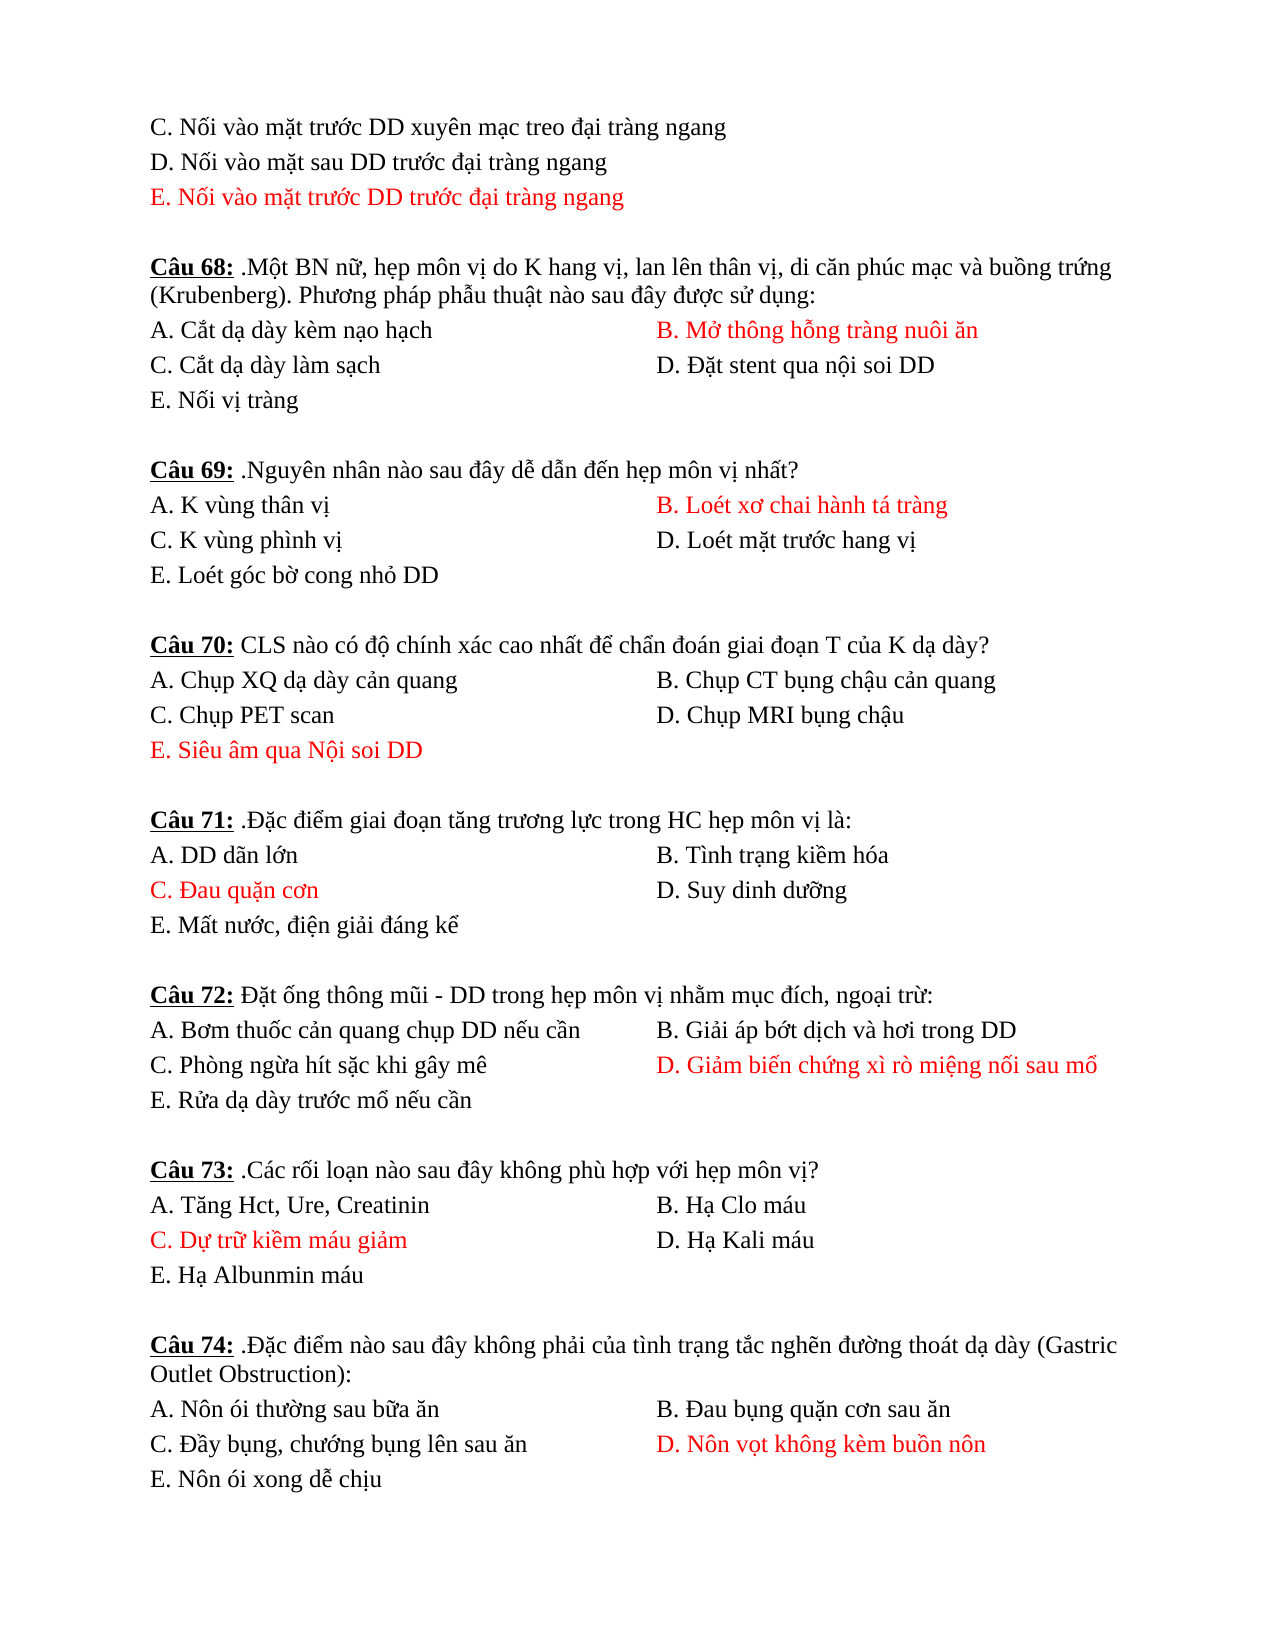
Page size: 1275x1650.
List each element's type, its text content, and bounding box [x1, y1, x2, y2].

text Câu 71: .Đặc điểm giai đoạn tăng trương lực trong HC hẹp môn vị là: [150, 806, 1125, 834]
text E. Rửa dạ dày trước mổ nếu cần [150, 1086, 1125, 1114]
text C. Nối vào mặt trước DD xuyên mạc treo đại tràng ngang [150, 112, 1125, 141]
text E. Nôn ói xong dễ chịu [150, 1464, 1125, 1493]
text A. Chụp XQ dạ dày cản quang B. Chụp CT bụng chậu cản quang [150, 666, 1125, 694]
text Câu 69: .Nguyên nhân nào sau đây dễ dẫn đến hẹp môn vị nhất? [150, 456, 1125, 484]
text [150, 182, 1125, 211]
text A. K vùng thân vị B. Loét xơ chai hành tá tràng [150, 491, 1125, 519]
text C. Đầy bụng, chướng bụng lên sau ăn D. Nôn vọt không kèm buồn nôn [150, 1429, 1125, 1458]
text C. Phòng ngừa hít sặc khi gây mê D. Giảm biến chứng xì rò miệng nối sau mổ [150, 1051, 1125, 1079]
text C. Dự trữ kiềm máu giảm D. Hạ Kali máu [150, 1226, 1125, 1254]
text C. Đau quặn cơn D. Suy dinh dưỡng [150, 876, 1125, 904]
text A. Bơm thuốc cản quang chụp DD nếu cần B. Giải áp bớt dịch và hơi trong DD [150, 1016, 1125, 1044]
text Câu 68: .Một BN nữ, hẹp môn vị do K hang vị, lan lên thân vị, di căn phúc mạc và buồng trứng (Krubenberg). Phương pháp phẫu thuật nào sau đây được sử dụng: [150, 252, 1125, 309]
text A. Tăng Hct, Ure, Creatinin B. Hạ Clo máu [150, 1191, 1125, 1219]
text A. Cắt dạ dày kèm nạo hạch B. Mở thông hỗng tràng nuôi ăn [150, 316, 1125, 344]
text E. Siêu âm qua Nội soi DD [150, 736, 1125, 764]
text A. Nôn ói thường sau bữa ăn B. Đau bụng quặn cơn sau ăn [150, 1394, 1125, 1423]
text Câu 74: .Đặc điểm nào sau đây không phải của tình trạng tắc nghẽn đường thoát dạ dày (Gastric Outlet Obstruction): [150, 1331, 1125, 1388]
text Câu 72: Đặt ống thông mũi - DD trong hẹp môn vị nhằm mục đích, ngoại trừ: [150, 981, 1125, 1009]
text C. Chụp PET scan D. Chụp MRI bụng chậu [150, 701, 1125, 729]
text C. K vùng phình vị D. Loét mặt trước hang vị [150, 526, 1125, 554]
text E. Nối vị tràng [150, 386, 1125, 414]
text E. Loét góc bờ cong nhỏ DD [150, 561, 1125, 589]
text D. Nối vào mặt sau DD trước đại tràng ngang [150, 147, 1125, 176]
text Câu 70: CLS nào có độ chính xác cao nhất để chẩn đoán giai đoạn T của K dạ dày? [150, 631, 1125, 659]
text E. Mất nước, điện giải đáng kể [150, 911, 1125, 939]
text Câu 73: .Các rối loạn nào sau đây không phù hợp với hẹp môn vị? [150, 1156, 1125, 1184]
text A. DD dãn lớn B. Tình trạng kiềm hóa [150, 841, 1125, 869]
text E. Hạ Albunmin máu [150, 1261, 1125, 1289]
text C. Cắt dạ dày làm sạch D. Đặt stent qua nội soi DD [150, 351, 1125, 379]
